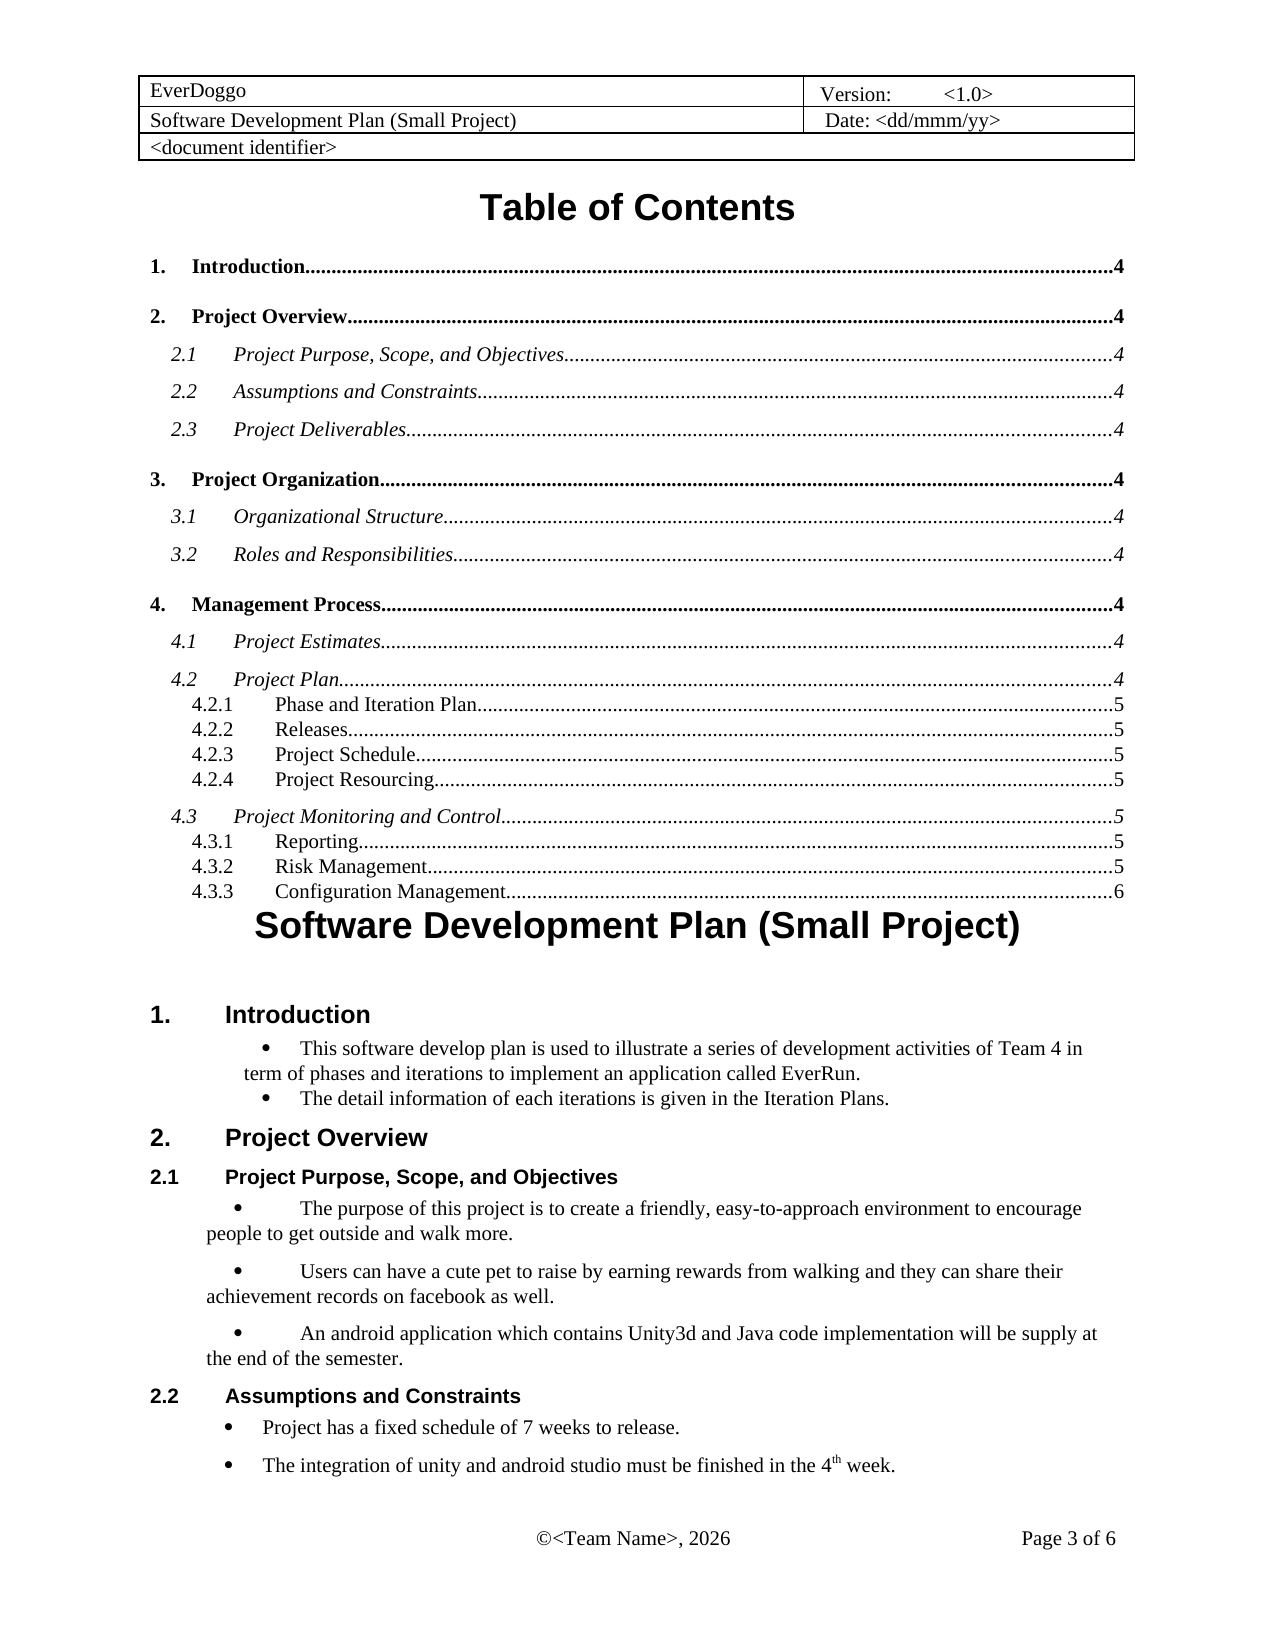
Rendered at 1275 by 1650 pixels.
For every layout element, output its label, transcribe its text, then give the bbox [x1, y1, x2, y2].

list Project has a fixed schedule of 7 weeks to release. [225, 1414, 1125, 1439]
title Table of Contents [150, 185, 1125, 228]
text 2. Project Overview 4 [150, 303, 1125, 328]
text 4.3.3 Configuration Management 6 [192, 878, 1125, 903]
list This software develop plan is used to illustrate a series of development activities of Team 4 in term of phases and iterations to implement an application called EverRun. [244, 1035, 1125, 1085]
text 4.2.3 Project Schedule 5 [192, 741, 1125, 766]
subtitle Assumptions and Constraints [150, 1383, 1125, 1408]
list The purpose of this project is to create a friendly, easy-to-approach environment to encourage people to get outside and walk more. [206, 1195, 1125, 1245]
text 1. Introduction 4 [150, 253, 1125, 278]
list An android application which contains Unity3d and Java code implementation will be supply at the end of the semester. [206, 1320, 1125, 1370]
list The integration of unity and android studio must be finished in the 4th week. [225, 1452, 1125, 1477]
subtitle Project Overview [150, 1123, 1125, 1152]
text 3.1 Organizational Structure 4 [171, 503, 1125, 528]
text 4.3 Project Monitoring and Control 5 [171, 803, 1125, 828]
subtitle Introduction [150, 1000, 1125, 1029]
text 4.2.2 Releases 5 [192, 716, 1125, 741]
text 4. Management Process 4 [150, 591, 1125, 616]
list Users can have a cute pet to raise by earning rewards from walking and they can share their achievement records on facebook as well. [206, 1258, 1125, 1308]
text 4.2.4 Project Resourcing 5 [192, 766, 1125, 791]
text 3.2 Roles and Responsibilities 4 [171, 541, 1125, 566]
text 2.1 Project Purpose, Scope, and Objectives 4 [171, 341, 1125, 366]
text 2.3 Project Deliverables 4 [171, 416, 1125, 441]
list The detail information of each iterations is given in the Iteration Plans. [244, 1085, 1125, 1110]
text 2.2 Assumptions and Constraints 4 [171, 378, 1125, 403]
text 4.3.1 Reporting 5 [192, 828, 1125, 853]
text 4.3.2 Risk Management 5 [192, 853, 1125, 878]
text 4.2 Project Plan 4 [171, 666, 1125, 691]
text 4.1 Project Estimates 4 [171, 628, 1125, 653]
text 3. Project Organization 4 [150, 466, 1125, 491]
title Software Development Plan [150, 903, 1125, 947]
text 4.2.1 Phase and Iteration Plan 5 [192, 691, 1125, 716]
subtitle Project Purpose, Scope, and Objectives [150, 1164, 1125, 1189]
